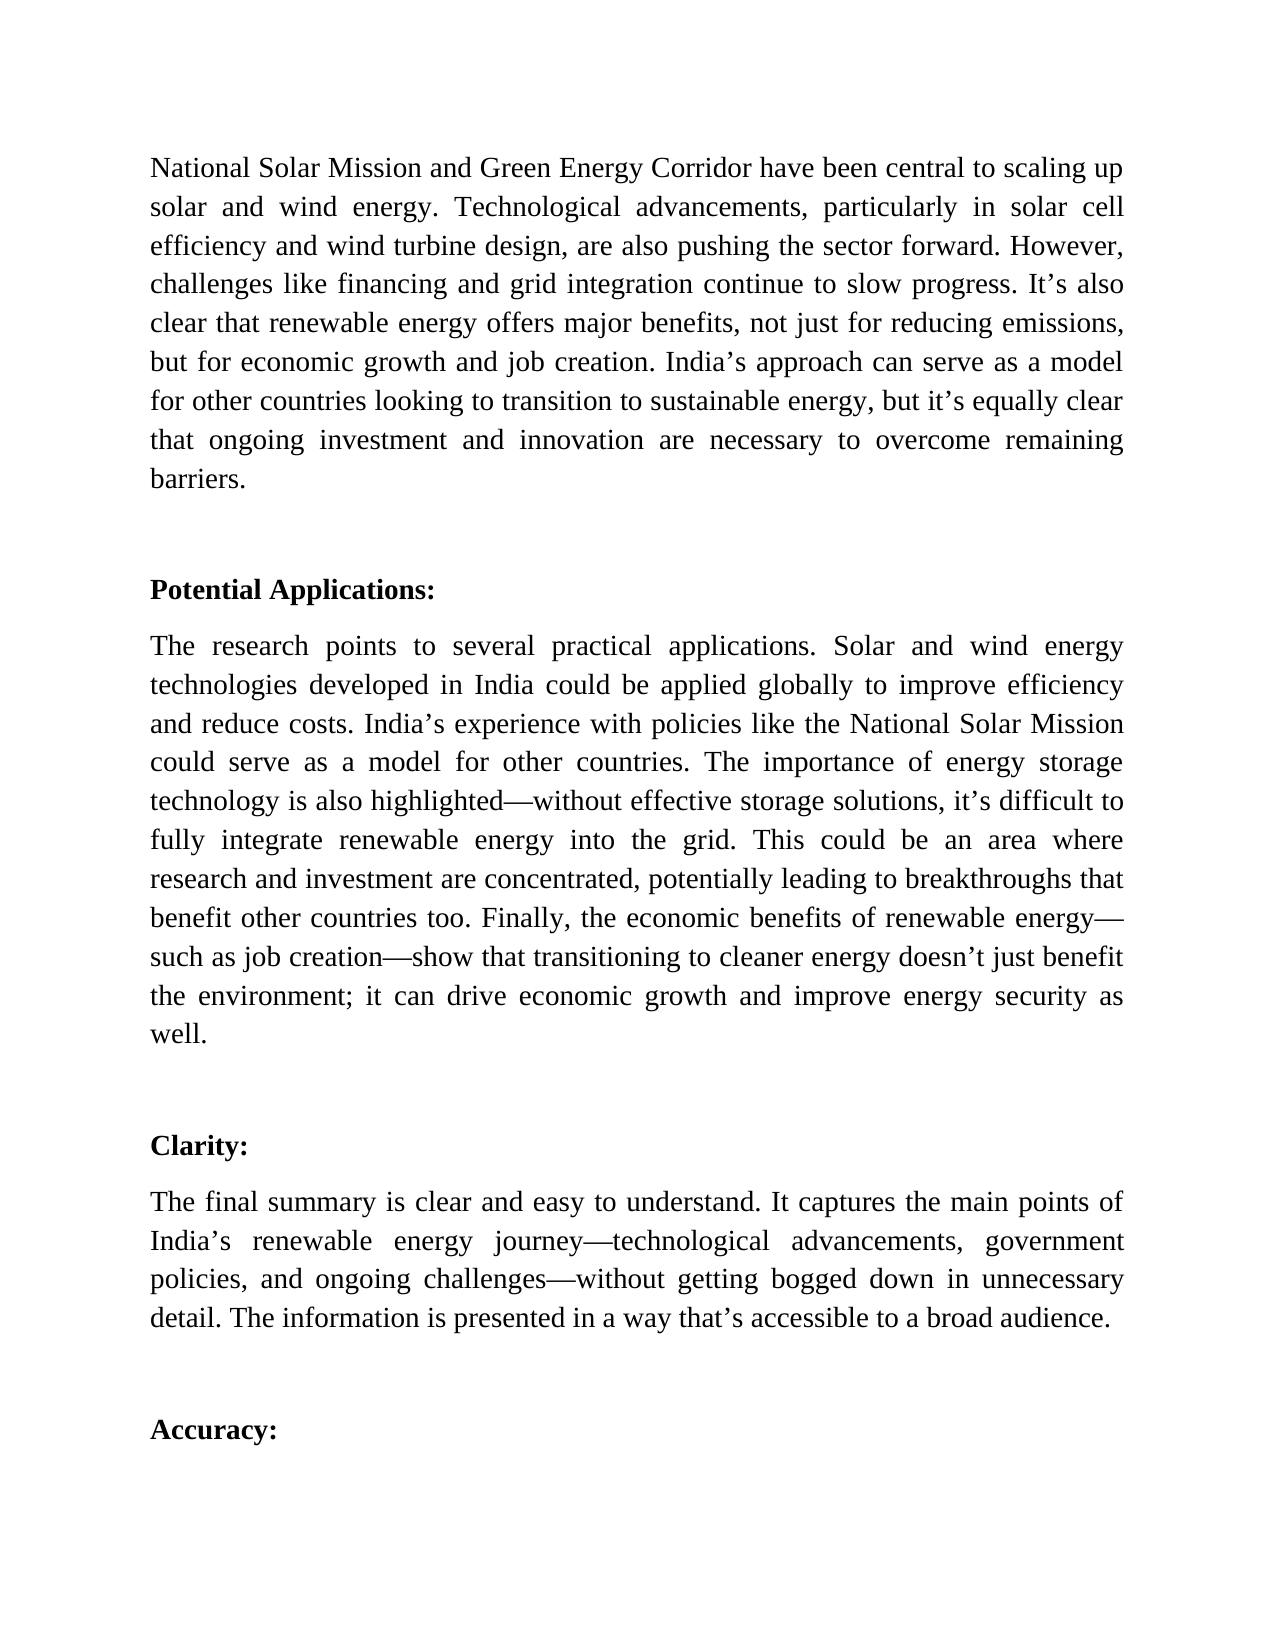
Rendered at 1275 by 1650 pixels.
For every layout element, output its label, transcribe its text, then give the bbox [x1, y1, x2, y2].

text The research points to several practical applications. Solar and wind energy technologies developed in India could be applied globally to improve efficiency and reduce costs. India’s experience with policies like the National Solar Mission could serve as a model for other countries. The importance of energy storage technology is also highlighted—without effective storage solutions, it’s difficult to fully integrate renewable energy into the grid. This could be an area where research and investment are concentrated, potentially leading to breakthroughs that benefit other countries too. Finally, the economic benefits of renewable energy—such as job creation—show that transitioning to cleaner energy doesn’t just benefit the environment; it can drive economic growth and improve energy security as well. [150, 628, 1125, 1050]
text Accuracy: [150, 1412, 1125, 1446]
text The final summary is clear and easy to understand. It captures the main points of India’s renewable energy journey—technological advancements, government policies, and ongoing challenges—without getting bogged down in unnecessary detail. The information is presented in a way that’s accessible to a broad audience. [150, 1184, 1125, 1334]
text Clarity: [150, 1128, 1125, 1162]
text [150, 150, 1125, 494]
text Potential Applications: [150, 572, 1125, 606]
